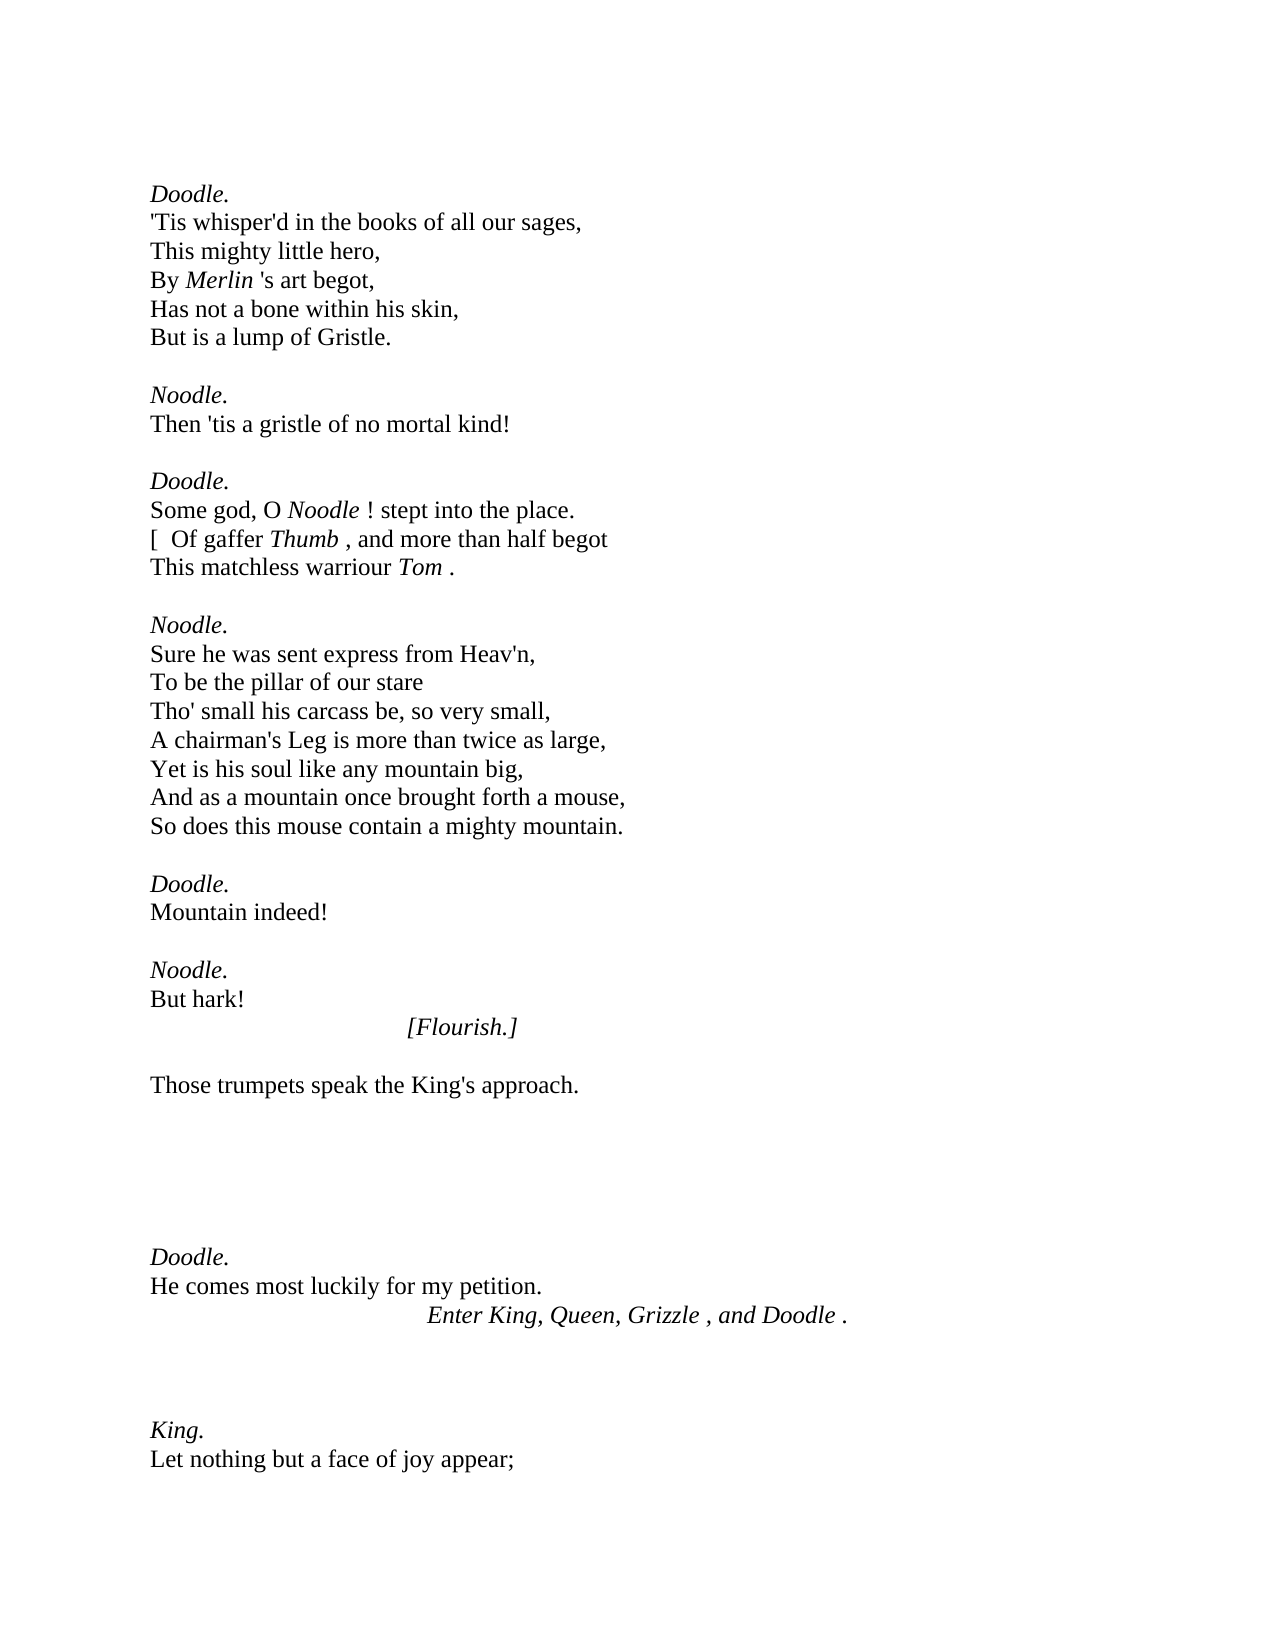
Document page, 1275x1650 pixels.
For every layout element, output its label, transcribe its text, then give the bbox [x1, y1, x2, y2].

text Enter King, Queen, Grizzle , and Doodle . [150, 1300, 1125, 1329]
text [150, 1329, 1125, 1472]
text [150, 150, 1125, 1300]
